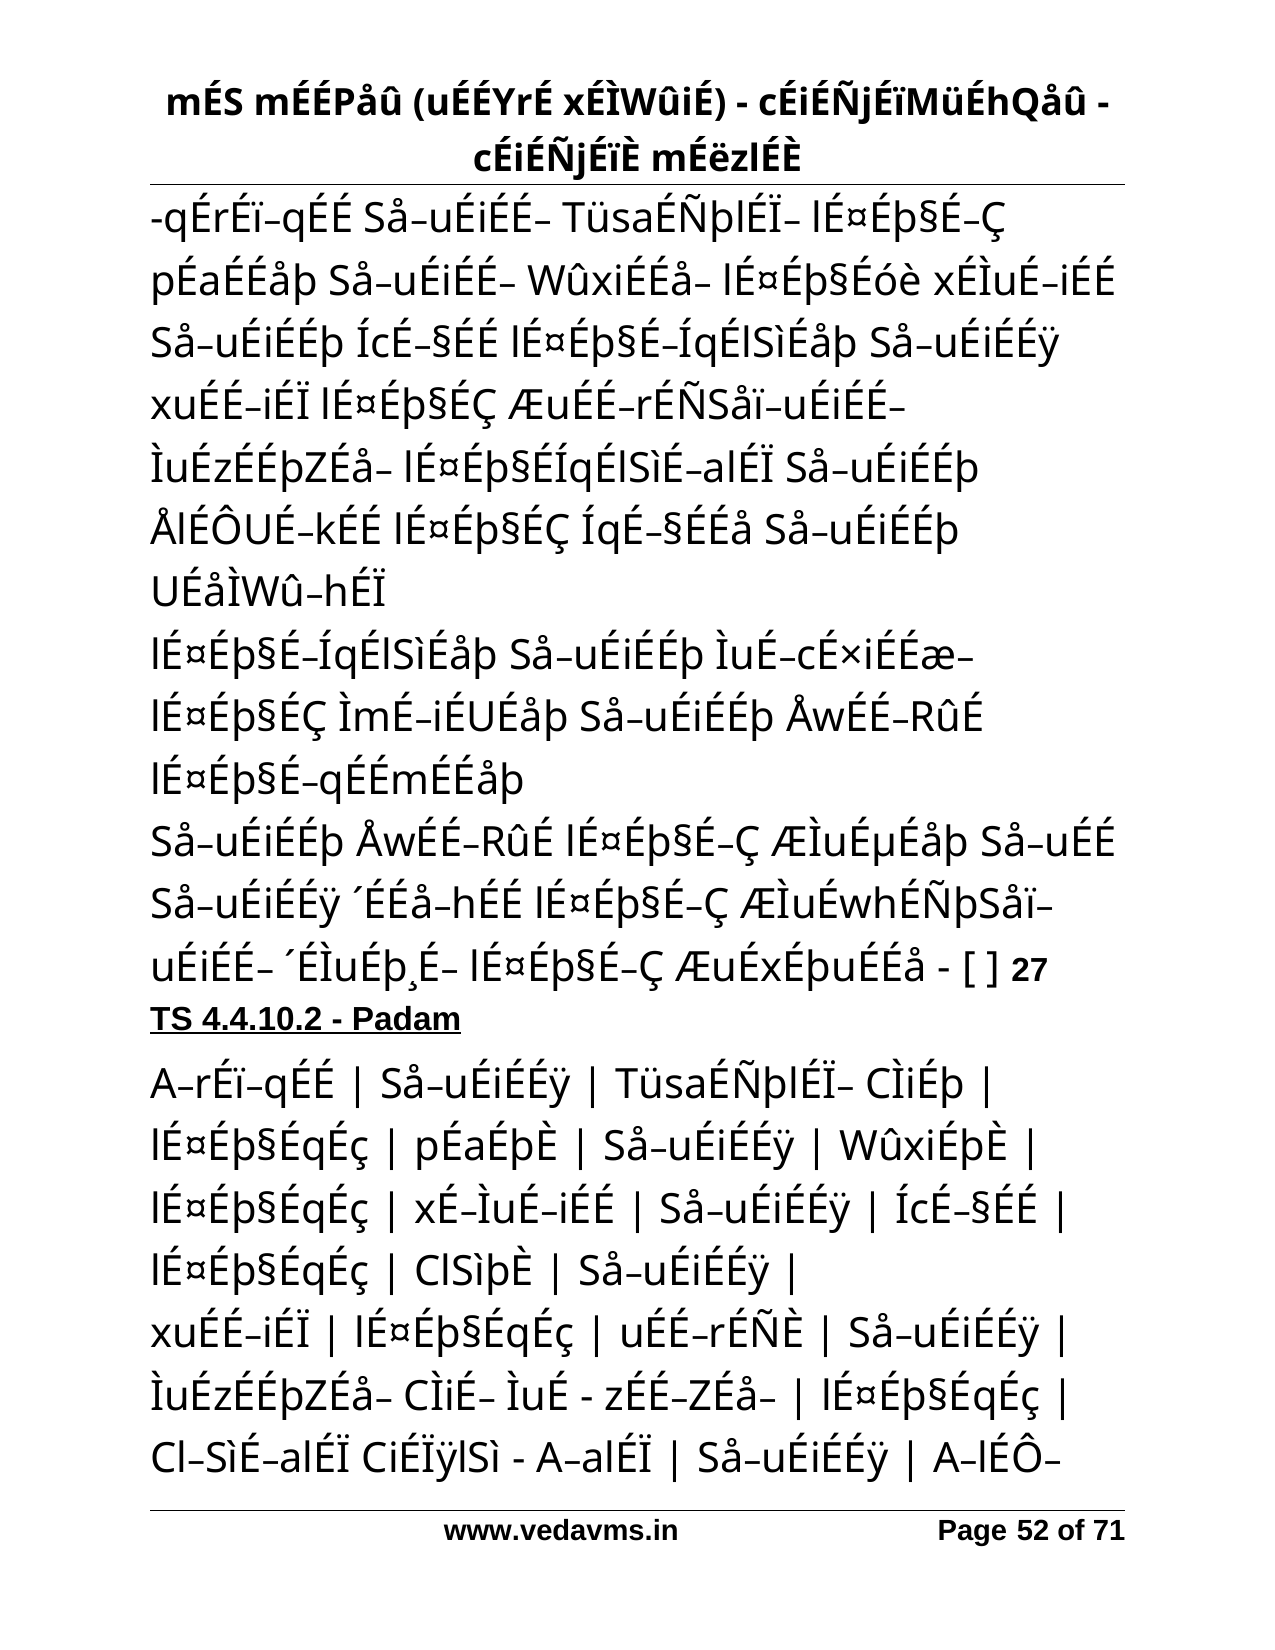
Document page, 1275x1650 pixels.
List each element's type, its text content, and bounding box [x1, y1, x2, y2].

text Så–uÉiÉÉþ ÍcÉ–§ÉÉ lÉ¤Éþ§É–ÍqÉlSìÉåþ Så–uÉiÉÉÿ xuÉÉ–iÉÏ lÉ¤Éþ§ÉÇ ÆuÉÉ–rÉÑSåï–uÉiÉÉ– ÌuÉzÉÉþZÉå– lÉ¤Éþ§ÉÍqÉlSìÉ–alÉÏ Så–uÉiÉÉþ ÅlÉÔUÉ–kÉÉ lÉ¤Éþ§ÉÇ ÍqÉ–§ÉÉå Så–uÉiÉÉþ UÉåÌWû–hÉÏ [150, 313, 1125, 619]
text Så–uÉiÉÉþ ÅwÉÉ–RûÉ lÉ¤Éþ§É–Ç ÆÌuÉµÉåþ Så–uÉÉ Så–uÉiÉÉÿ ´ÉÉå–hÉÉ lÉ¤Éþ§É–Ç ÆÌuÉwhÉÑþSåï–uÉiÉÉ– ´ÉÌuÉþ¸É– lÉ¤Éþ§É–Ç ÆuÉxÉþuÉÉå - [ ] 27 [150, 812, 1125, 993]
text A–rÉï–qÉÉ | Så–uÉiÉÉÿ | TüsaÉÑþlÉÏ– CÌiÉþ | lÉ¤Éþ§ÉqÉç | pÉaÉþÈ | Så–uÉiÉÉÿ | WûxiÉþÈ | lÉ¤Éþ§ÉqÉç | xÉ–ÌuÉ–iÉÉ | Så–uÉiÉÉÿ | ÍcÉ–§ÉÉ | lÉ¤Éþ§ÉqÉç | ClSìþÈ | Så–uÉiÉÉÿ | [150, 1054, 1125, 1298]
text lÉ¤Éþ§É–ÍqÉlSìÉåþ Så–uÉiÉÉþ ÌuÉ–cÉ×iÉÉæ– lÉ¤Éþ§ÉÇ ÌmÉ–iÉUÉåþ Så–uÉiÉÉþ ÅwÉÉ–RûÉ lÉ¤Éþ§É–qÉÉmÉÉåþ [150, 625, 1125, 806]
text TS 4.4.10.2 - Padam [150, 999, 1158, 1037]
text -qÉrÉï–qÉÉ Så–uÉiÉÉ– TüsaÉÑþlÉÏ– lÉ¤Éþ§É–Ç pÉaÉÉåþ Så–uÉiÉÉ– WûxiÉÉå– lÉ¤Éþ§Éóè xÉÌuÉ–iÉÉ [150, 188, 1125, 307]
